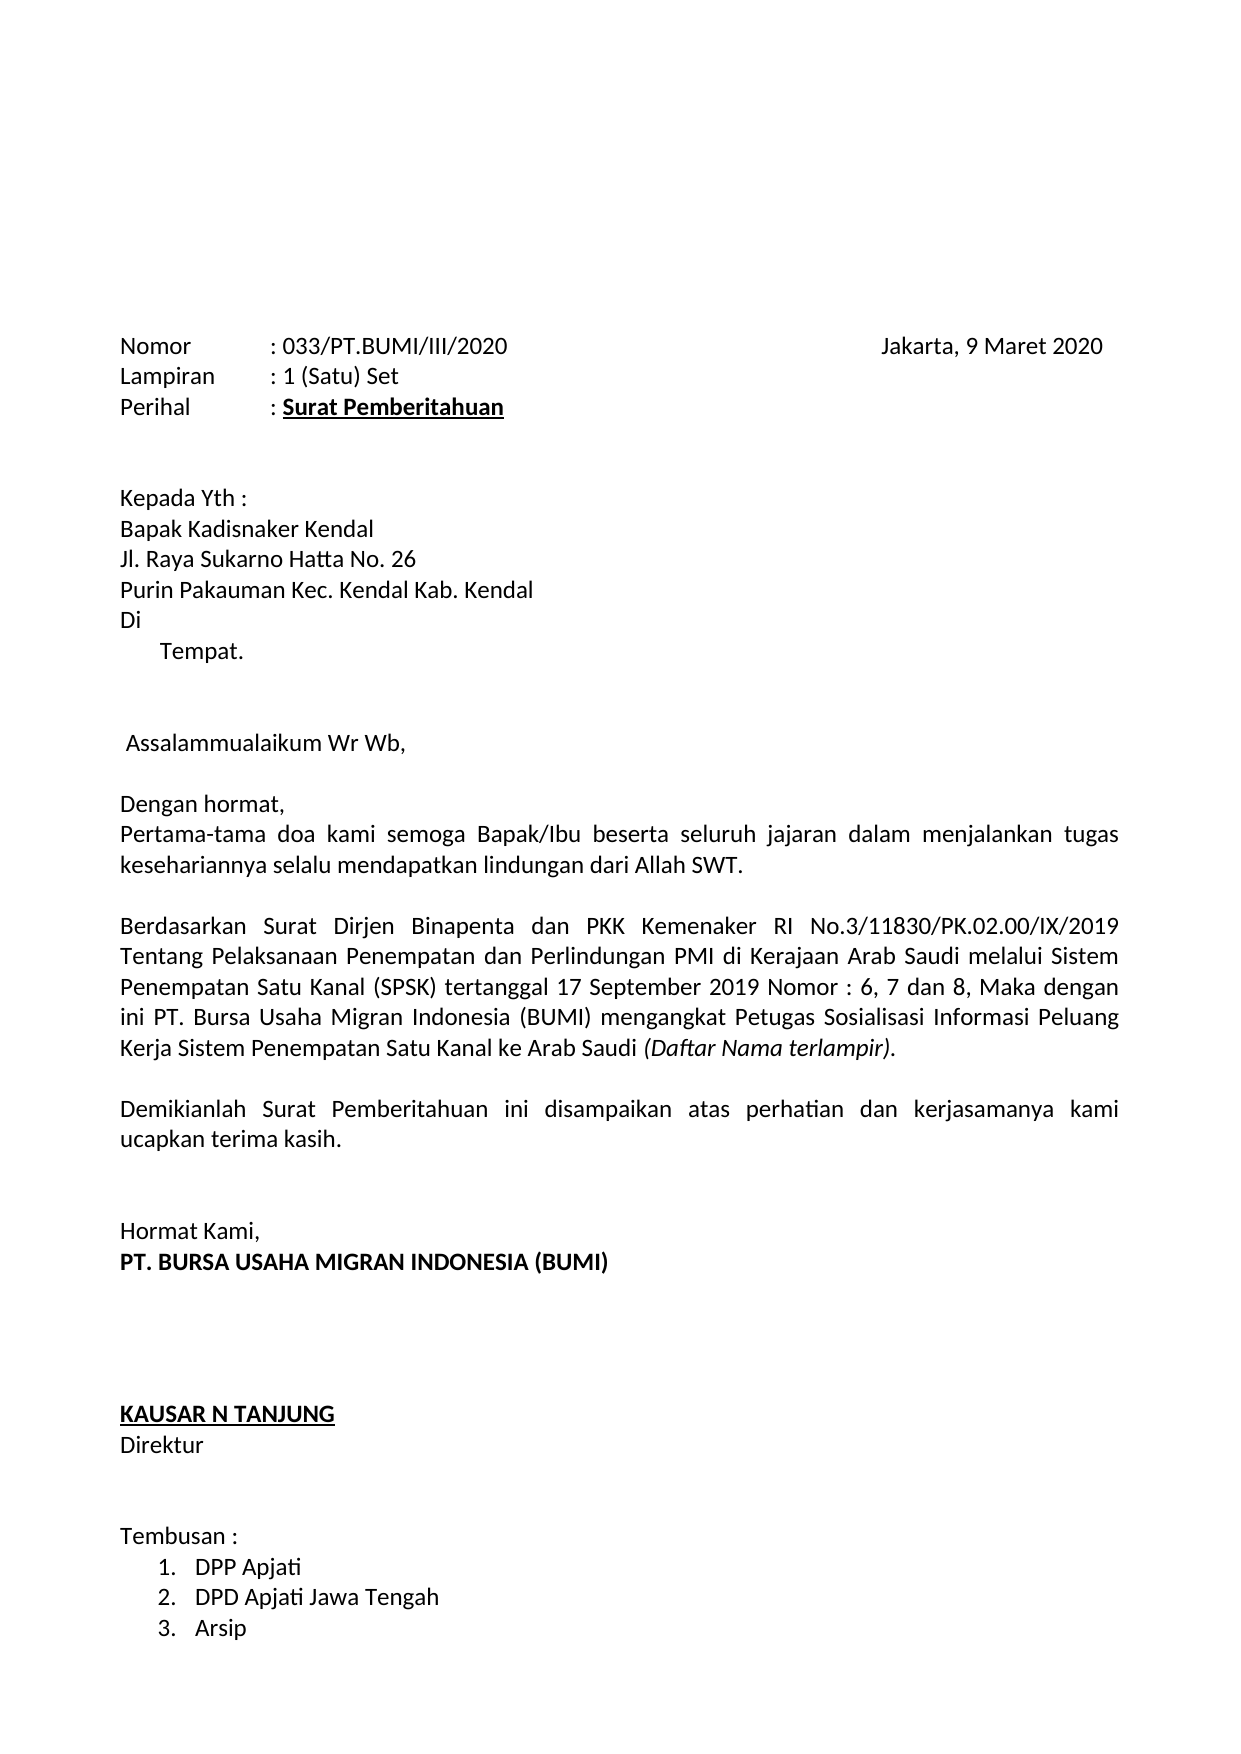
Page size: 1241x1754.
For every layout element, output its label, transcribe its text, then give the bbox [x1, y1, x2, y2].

text Tembusan : [120, 1520, 1120, 1551]
text Tempat. [120, 635, 1120, 666]
text Kepada Yth : [120, 483, 1120, 513]
text Direktur [120, 1429, 1120, 1459]
text KAUSAR N TANJUNG [120, 1398, 1120, 1429]
text Dengan hormat, [120, 788, 1120, 818]
text Purin Pakauman Kec. Kendal Kab. Kendal [120, 574, 1120, 605]
text Hormat Kami, [120, 1215, 1120, 1246]
list DPP Apjati [157, 1551, 1120, 1581]
text Nomor : 033/PT.BUMI/III/2020 Jakarta, 9 Maret 2020 [120, 330, 1120, 361]
text Perihal : Surat Pemberitahuan [120, 391, 1120, 422]
text Assalammualaikum Wr Wb, [120, 727, 1120, 757]
text Bapak Kadisnaker Kendal [120, 513, 1120, 544]
text PT. BURSA USAHA MIGRAN INDONESIA (BUMI) [120, 1246, 1120, 1276]
list Arsip [157, 1612, 1120, 1642]
text Jl. Raya Sukarno Hatta No. 26 [120, 544, 1120, 574]
text Di [120, 605, 1120, 635]
list DPD Apjati Jawa Tengah [157, 1581, 1120, 1612]
text Lampiran : 1 (Satu) Set [120, 361, 1120, 391]
text Berdasarkan Surat Dirjen Binapenta dan PKK Kemenaker RI No.3/11830/PK.02.00/IX/2019 Tentang Pelaksanaan Penempatan dan Perlindungan PMI di Kerajaan Arab Saudi melalui Sistem Penempatan Satu Kanal (SPSK) tertanggal 17 September 2019 Nomor : 6, 7 dan 8, Maka dengan ini PT. Bursa Usaha Migran Indonesia (BUMI) mengangkat Petugas Sosialisasi Informasi Peluang Kerja Sistem Penempatan Satu Kanal ke Arab Saudi (Daftar Nama terlampir). [120, 910, 1120, 1062]
text Pertama-tama doa kami semoga Bapak/Ibu beserta seluruh jajaran dalam menjalankan tugas kesehariannya selalu mendapatkan lindungan dari Allah SWT. [120, 818, 1120, 879]
text Demikianlah Surat Pemberitahuan ini disampaikan atas perhatian dan kerjasamanya kami ucapkan terima kasih. [120, 1093, 1120, 1154]
